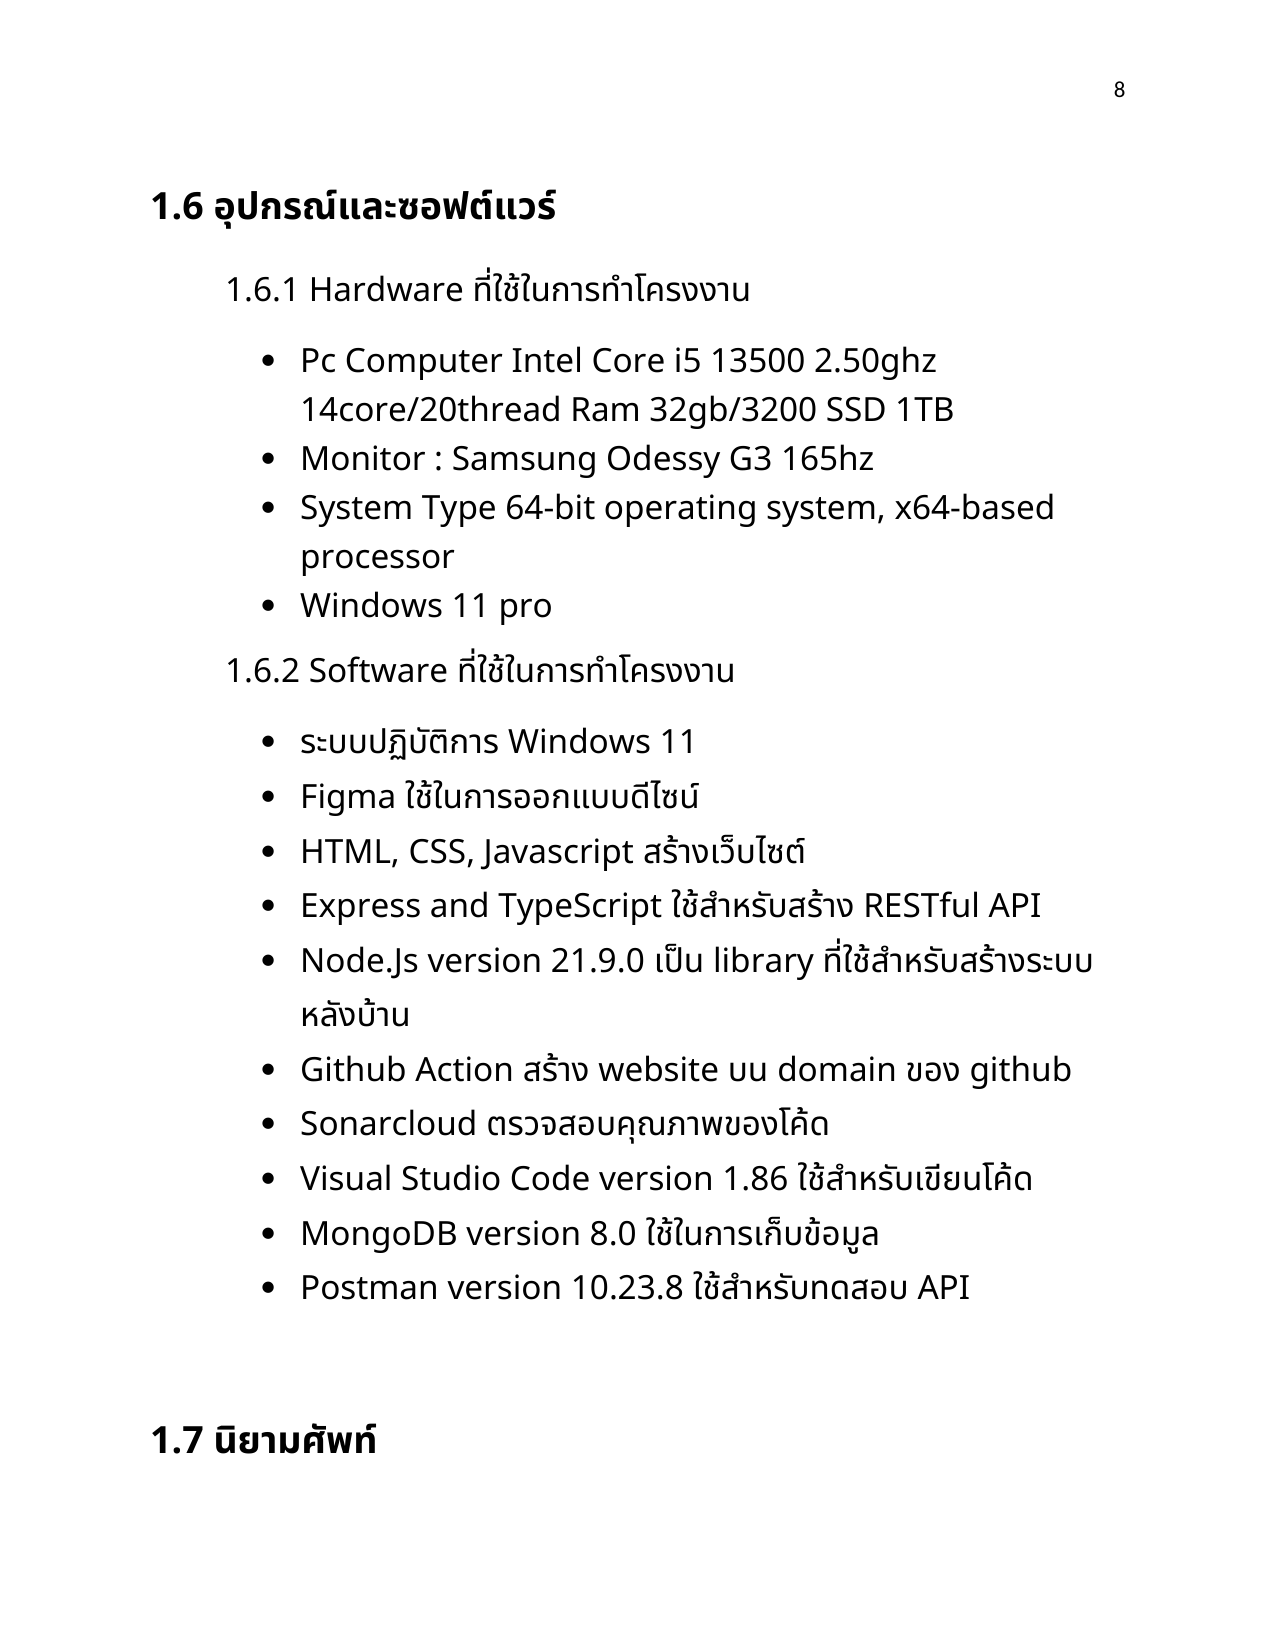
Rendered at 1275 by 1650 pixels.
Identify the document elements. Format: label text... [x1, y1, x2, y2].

text 1.6.2 Software ที่ใช้ในการทำโครงงาน [150, 647, 1125, 698]
list Sonarcloud ตรวจสอบคุณภาพของโค้ด [262, 1100, 1125, 1151]
list Monitor : Samsung Odessy G3 165hz [262, 434, 1125, 480]
subtitle 1.7 นิยามศัพท์ [150, 1413, 1125, 1470]
list ระบบปฏิบัติการ Windows 11 [262, 718, 1125, 769]
list MongoDB version 8.0 ใช้ในการเก็บข้อมูล [262, 1209, 1125, 1260]
list Postman version 10.23.8 ใช้สำหรับทดสอบ API [262, 1264, 1125, 1314]
list Windows 11 pro [262, 581, 1125, 627]
list Visual Studio Code version 1.86 ใช้สำหรับเขียนโค้ด [262, 1155, 1125, 1205]
list Github Action สร้าง website บน domain ของ github [262, 1046, 1125, 1096]
list System Type 64-bit operating system, x64-based processor [262, 483, 1125, 578]
list Pc Computer Intel Core i5 13500 2.50ghz 14core/20thread Ram 32gb/3200 SSD 1TB [262, 337, 1125, 431]
text 1.6.1 Hardware ที่ใช้ในการทำโครงงาน [150, 265, 1125, 316]
list Figma ใช้ในการออกแบบดีไซน์ [262, 773, 1125, 823]
list Express and TypeScript ใช้สำหรับสร้าง RESTful API [262, 882, 1125, 933]
list HTML, CSS, Javascript สร้างเว็บไซต์ [262, 827, 1125, 878]
subtitle 1.6 อุปกรณ์และซอฟต์แวร์ [150, 179, 1125, 236]
list Node.Js version 21.9.0 เป็น library ที่ใช้สำหรับสร้างระบบหลังบ้าน [262, 937, 1125, 1042]
